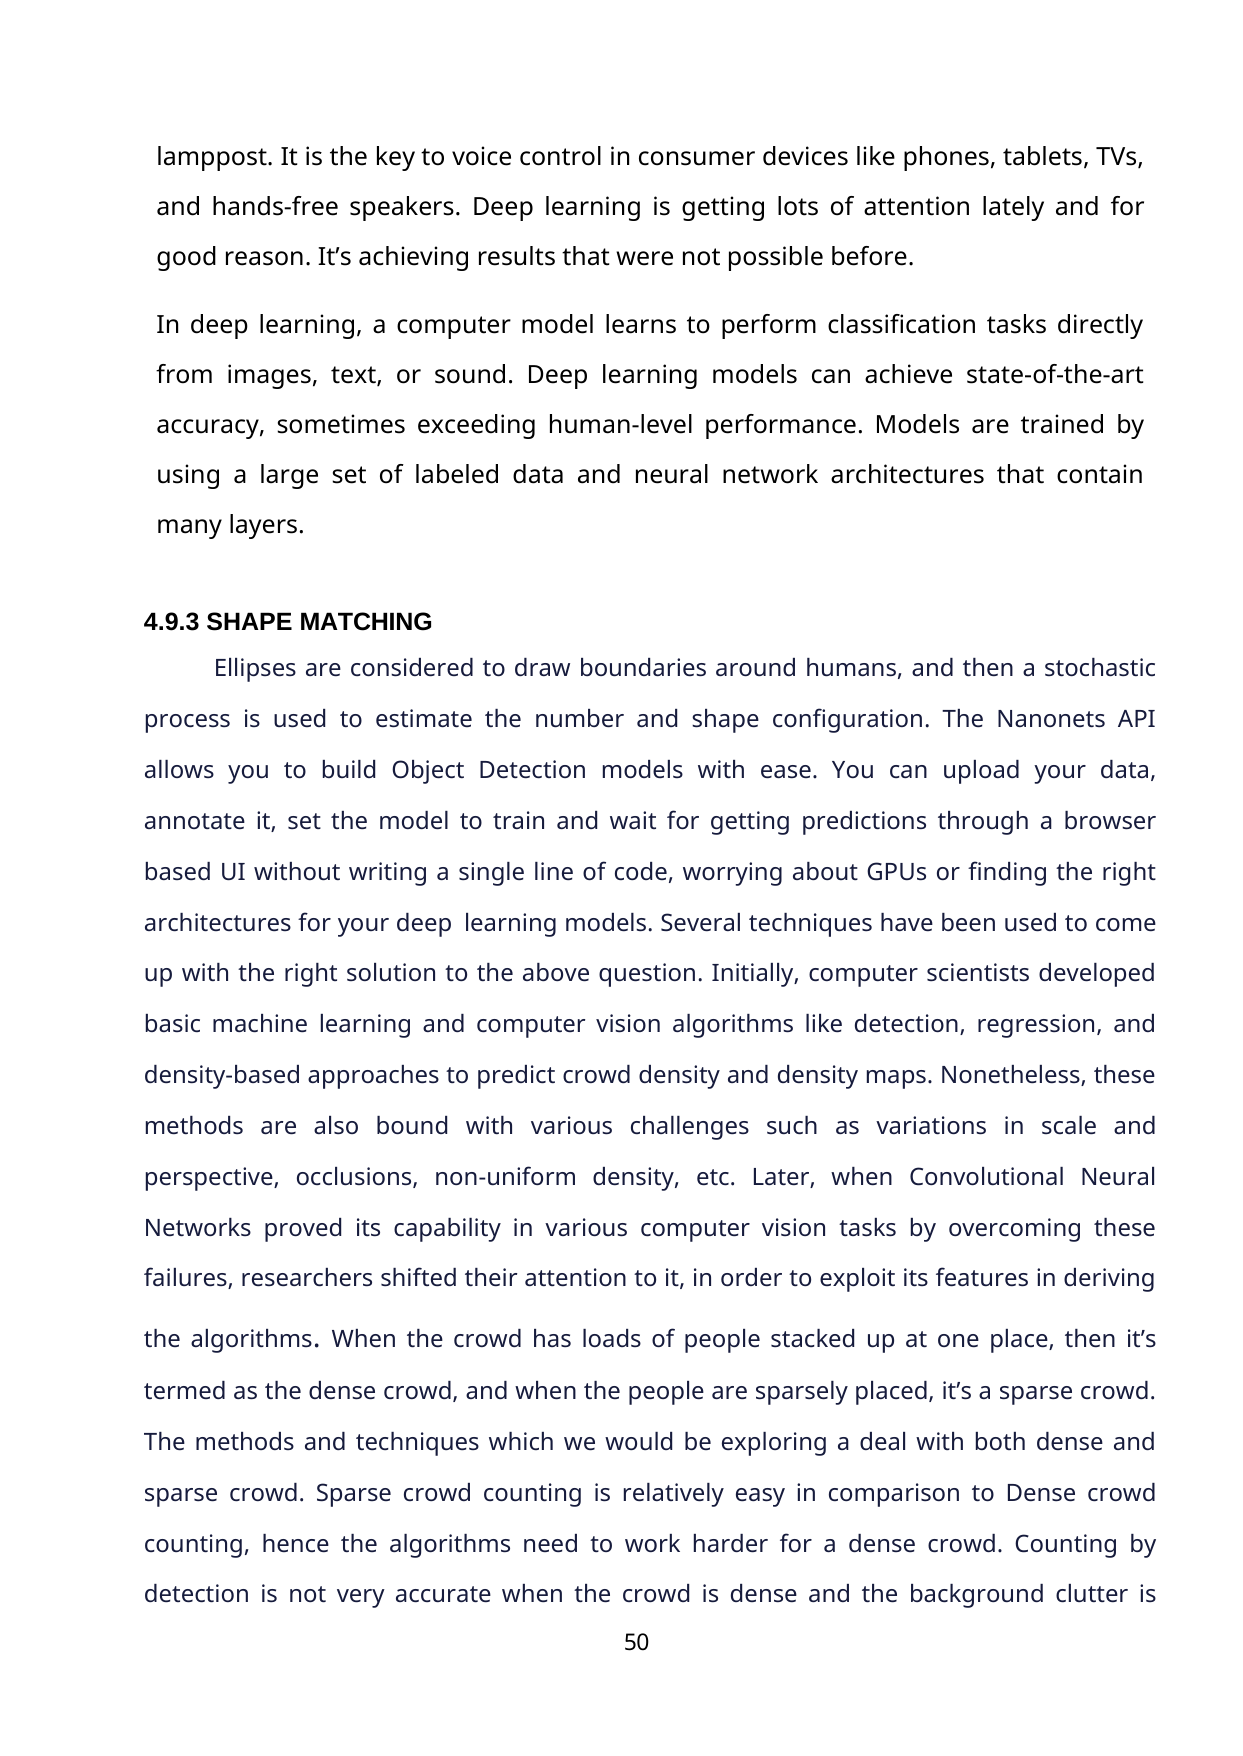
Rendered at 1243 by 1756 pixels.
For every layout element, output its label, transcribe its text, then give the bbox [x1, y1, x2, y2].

text In deep learning, a computer model learns to perform classification tasks directly from images, text, or sound. Deep learning models can achieve state-of-the-art accuracy, sometimes exceeding human-level performance. Models are trained by using a large set of labeled data and neural network architectures that contain many layers. [156, 307, 1145, 541]
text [144, 651, 1158, 1610]
text lamppost. It is the key to voice control in consumer devices like phones, tablets, TVs, and hands-free speakers. Deep learning is getting lots of attention lately and for good reason. It’s achieving results that were not possible before. [156, 138, 1144, 272]
subtitle SHAPE MATCHING [144, 607, 1201, 636]
